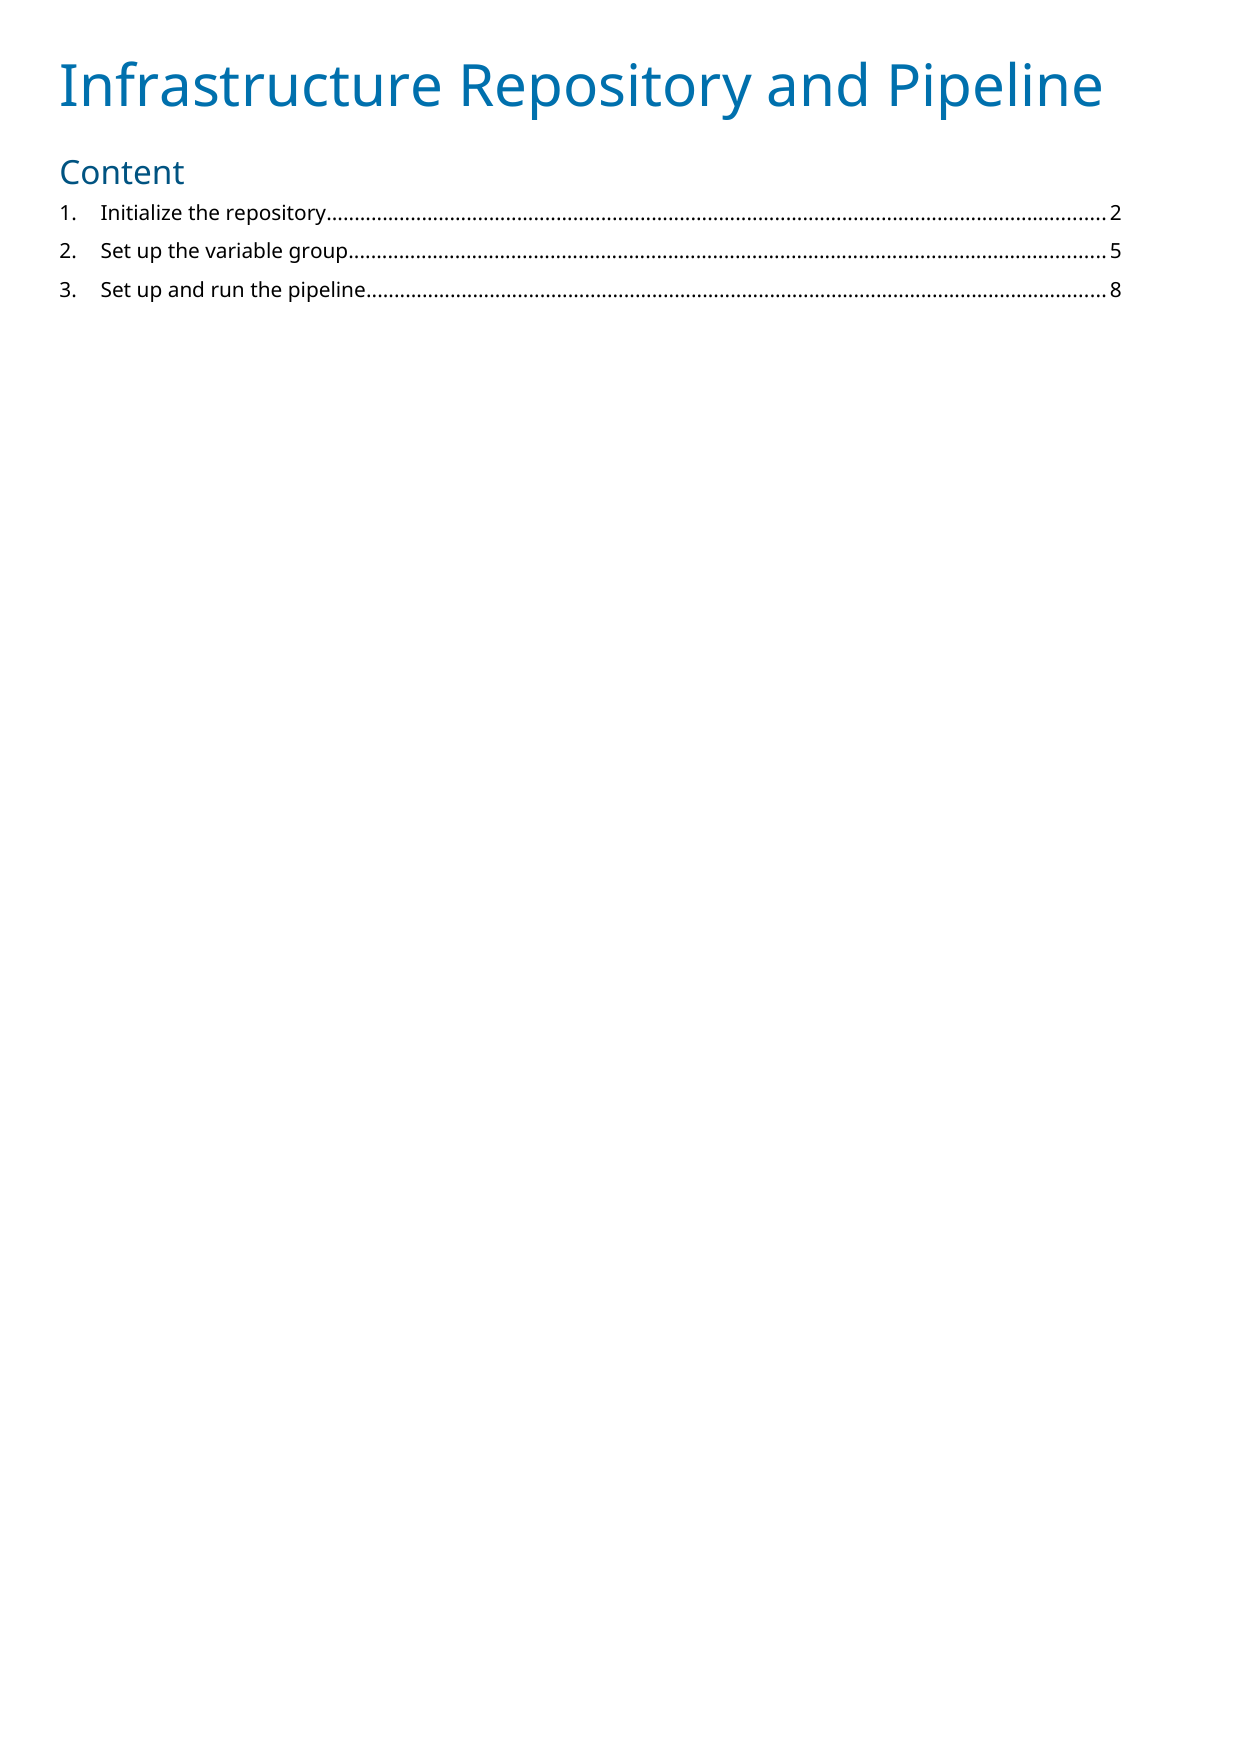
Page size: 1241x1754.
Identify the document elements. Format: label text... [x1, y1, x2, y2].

title Infrastructure Repository and Pipeline [59, 44, 1225, 124]
